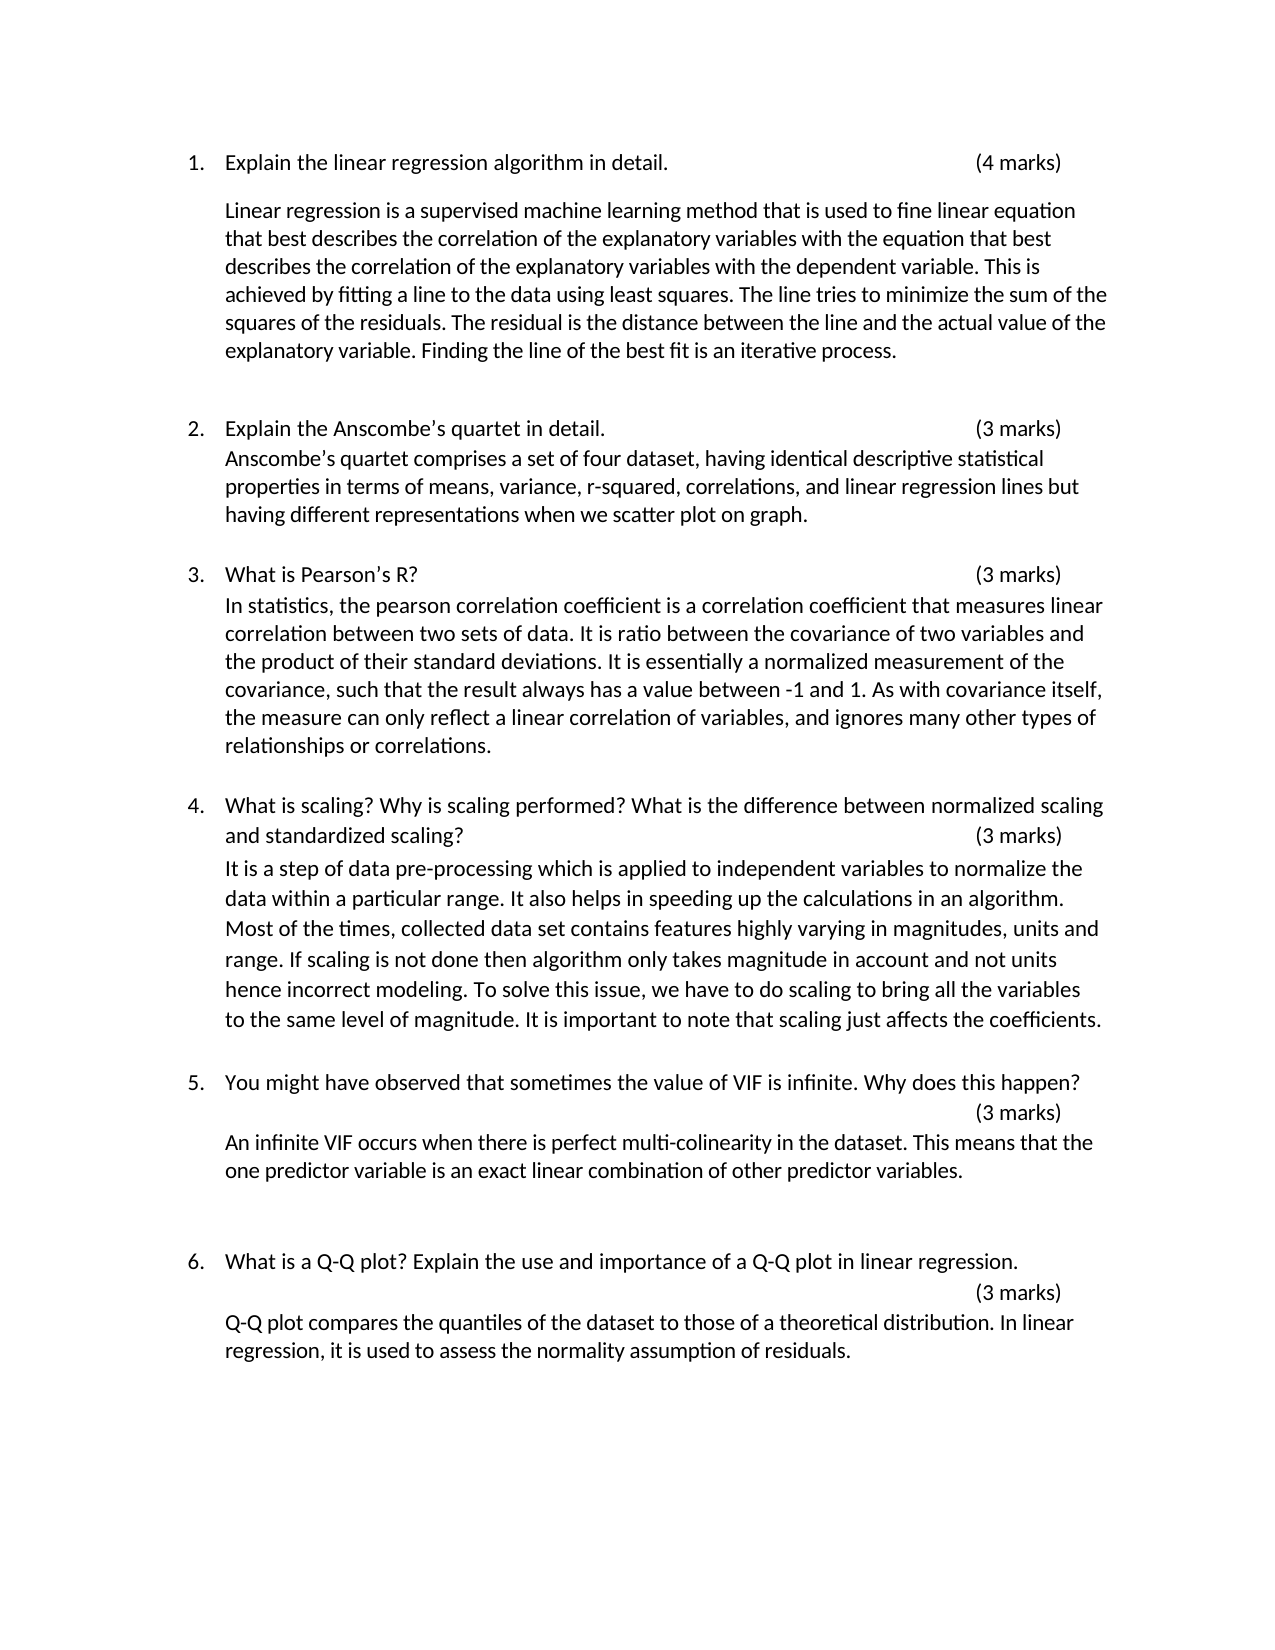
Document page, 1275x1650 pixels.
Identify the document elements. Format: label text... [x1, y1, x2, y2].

text (3 marks) [975, 1278, 1114, 1306]
list What is a Q-Q plot? Explain the use and importance of a Q-Q plot in linear regression. [187, 1247, 1114, 1275]
list In statistics, the pearson correlation coefficient is a correlation coefficient that measures linear correlation between two sets of data. It is ratio between the covariance of two variables and the product of their standard deviations. It is essentially a normalized measurement of the covariance, such that the result always has a value between -1 and 1. As with covariance itself, the measure can only reflect a linear correlation of variables, and ignores many other types of relationships or correlations. [225, 591, 1114, 759]
list What is Pearson’s R? (3 marks) [187, 560, 1114, 588]
list Anscombe’s quartet comprises a set of four dataset, having identical descriptive statistical properties in terms of means, variance, r-squared, correlations, and linear regression lines but having different representations when we scatter plot on graph. [225, 444, 1114, 528]
text An infinite VIF occurs when there is perfect multi-colinearity in the dataset. This means that the one predictor variable is an exact linear combination of other predictor variables. [187, 1128, 1114, 1184]
list Linear regression is a supervised machine learning method that is used to fine linear equation that best describes the correlation of the explanatory variables with the equation that best describes the correlation of the explanatory variables with the dependent variable. This is achieved by fitting a line to the data using least squares. The line tries to minimize the sum of the squares of the residuals. The residual is the distance between the line and the actual value of the explanatory variable. Finding the line of the best fit is an iterative process. [225, 196, 1114, 364]
list What is scaling? Why is scaling performed? What is the difference between normalized scaling and standardized scaling? (3 marks) [187, 791, 1104, 850]
text Q-Q plot compares the quantiles of the dataset to those of a theoretical distribution. In linear regression, it is used to assess the normality assumption of residuals. [187, 1308, 1114, 1364]
list Explain the Anscombe’s quartet in detail. (3 marks) [187, 414, 1114, 442]
list It is a step of data pre-processing which is applied to independent variables to normalize the data within a particular range. It also helps in speeding up the calculations in an algorithm. Most of the times, collected data set contains features highly varying in magnitudes, units and range. If scaling is not done then algorithm only takes magnitude in account and not units hence incorrect modeling. To solve this issue, we have to do scaling to bring all the variables to the same level of magnitude. It is important to note that scaling just affects the coefficients. [225, 854, 1104, 1033]
text (3 marks) [975, 1098, 1114, 1126]
list Explain the linear regression algorithm in detail. (4 marks) [187, 148, 1114, 176]
list You might have observed that sometimes the value of VIF is infinite. Why does this happen? [187, 1068, 1114, 1096]
